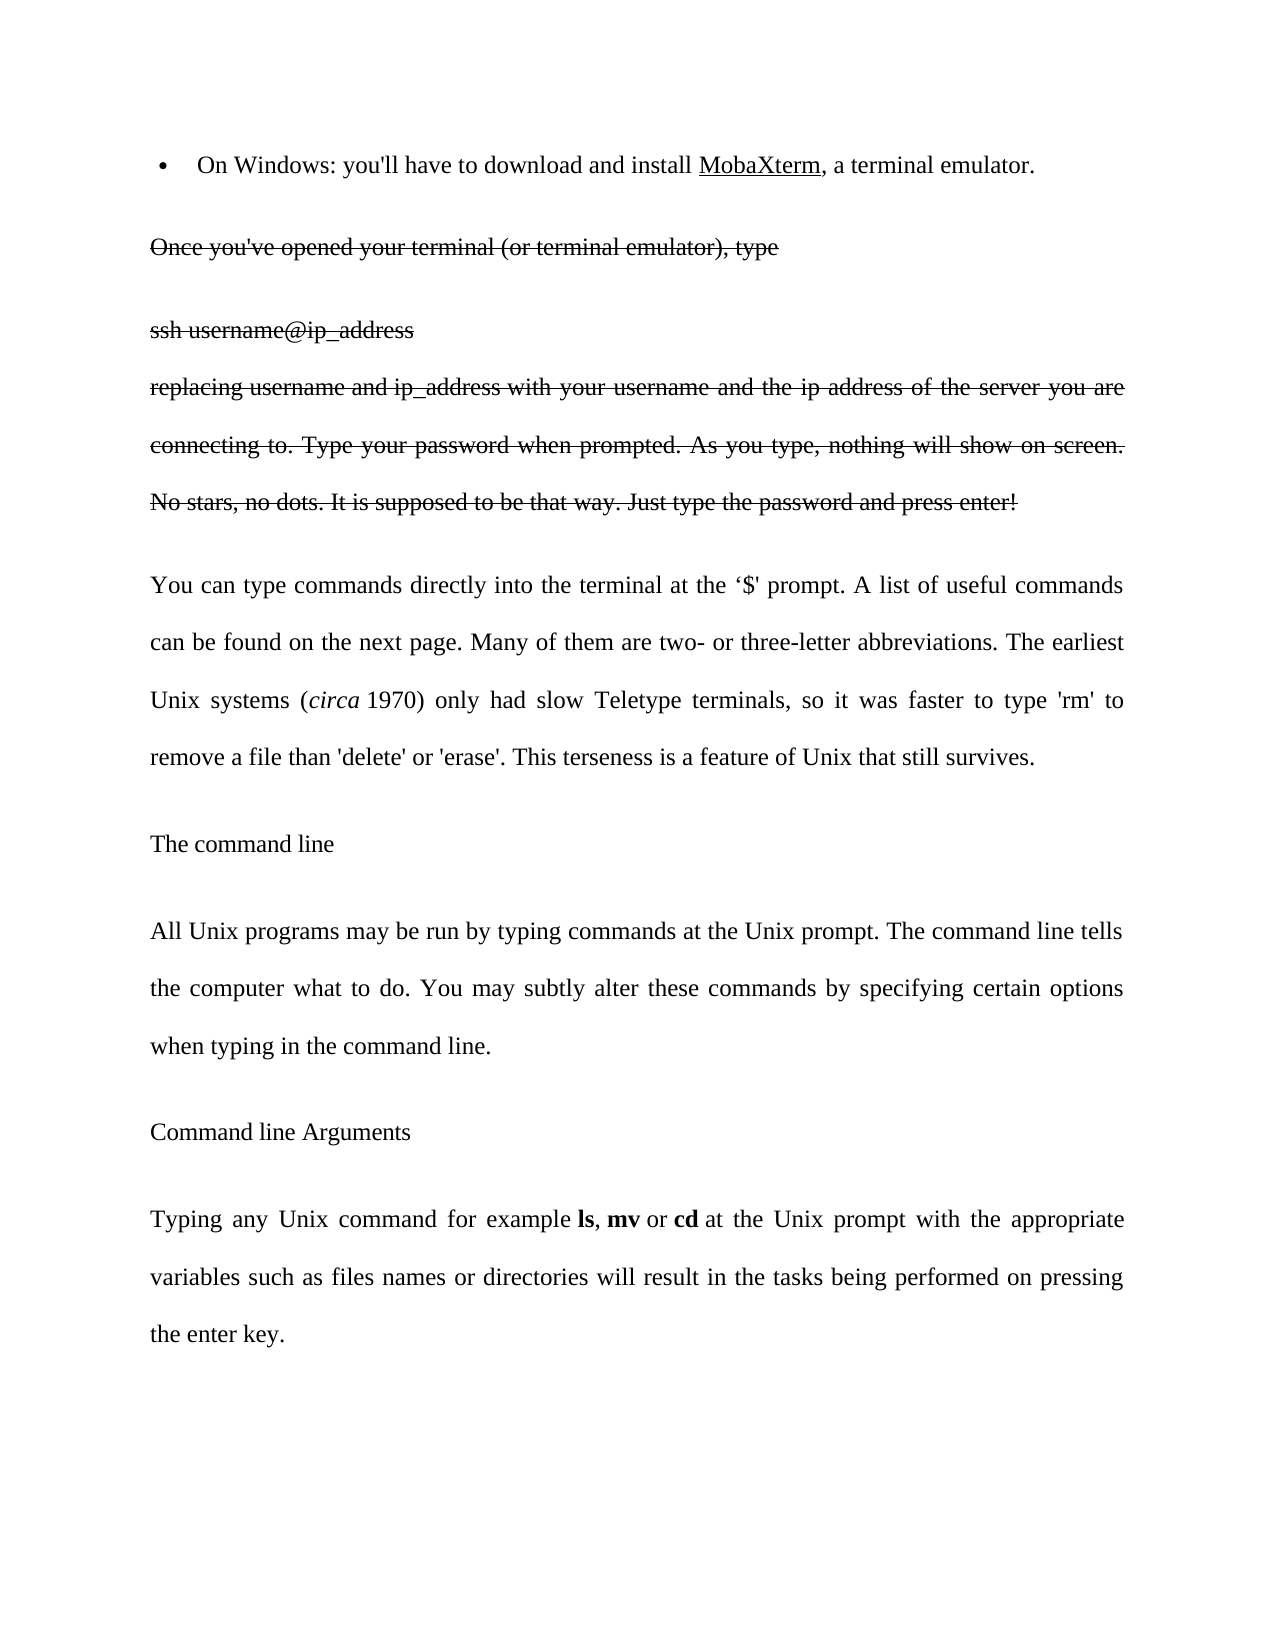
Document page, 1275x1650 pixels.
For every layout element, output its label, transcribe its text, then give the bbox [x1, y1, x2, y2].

text Once you've opened your terminal (or terminal emulator), type [150, 232, 1125, 261]
text ssh username@ip_address [150, 315, 1125, 344]
text replacing username and ip_address with your username and the ip address of the server you are connecting to. Type your password when prompted. As you type, nothing will show on screen. No stars, no dots. It is supposed to be that way. Just type the password and press enter! [150, 389, 1125, 446]
text The command line [150, 829, 1125, 858]
text Typing any Unix command for example ls, mv or cd at the Unix prompt with the appropriate variables such as files names or directories will result in the tasks being performed on pressing the enter key. [150, 1204, 1125, 1348]
list On Windows: you'll have to download and install MobaXterm, a terminal emulator. [159, 150, 1125, 179]
text replacing username and ip_address with your username and the ip address of the server you are connecting to. Type your password when prompted. As you type, nothing will show on screen. No stars, no dots. It is supposed to be that way. Just type the password and press enter! [150, 447, 1125, 516]
text Command line Arguments [150, 1117, 1125, 1146]
text All Unix programs may be run by typing commands at the Unix prompt. The command line tells the computer what to do. You may subtly alter these commands by specifying certain options when typing in the command line. [150, 916, 1125, 1059]
text You can type commands directly into the terminal at the ‘$' prompt. A list of useful commands can be found on the next page. Many of them are two- or three-letter abbreviations. The earliest Unix systems (circa 1970) only had slow Teletype terminals, so it was faster to type 'rm' to remove a file than 'delete' or 'erase'. This terseness is a feature of Unix that still survives. [150, 570, 1125, 771]
